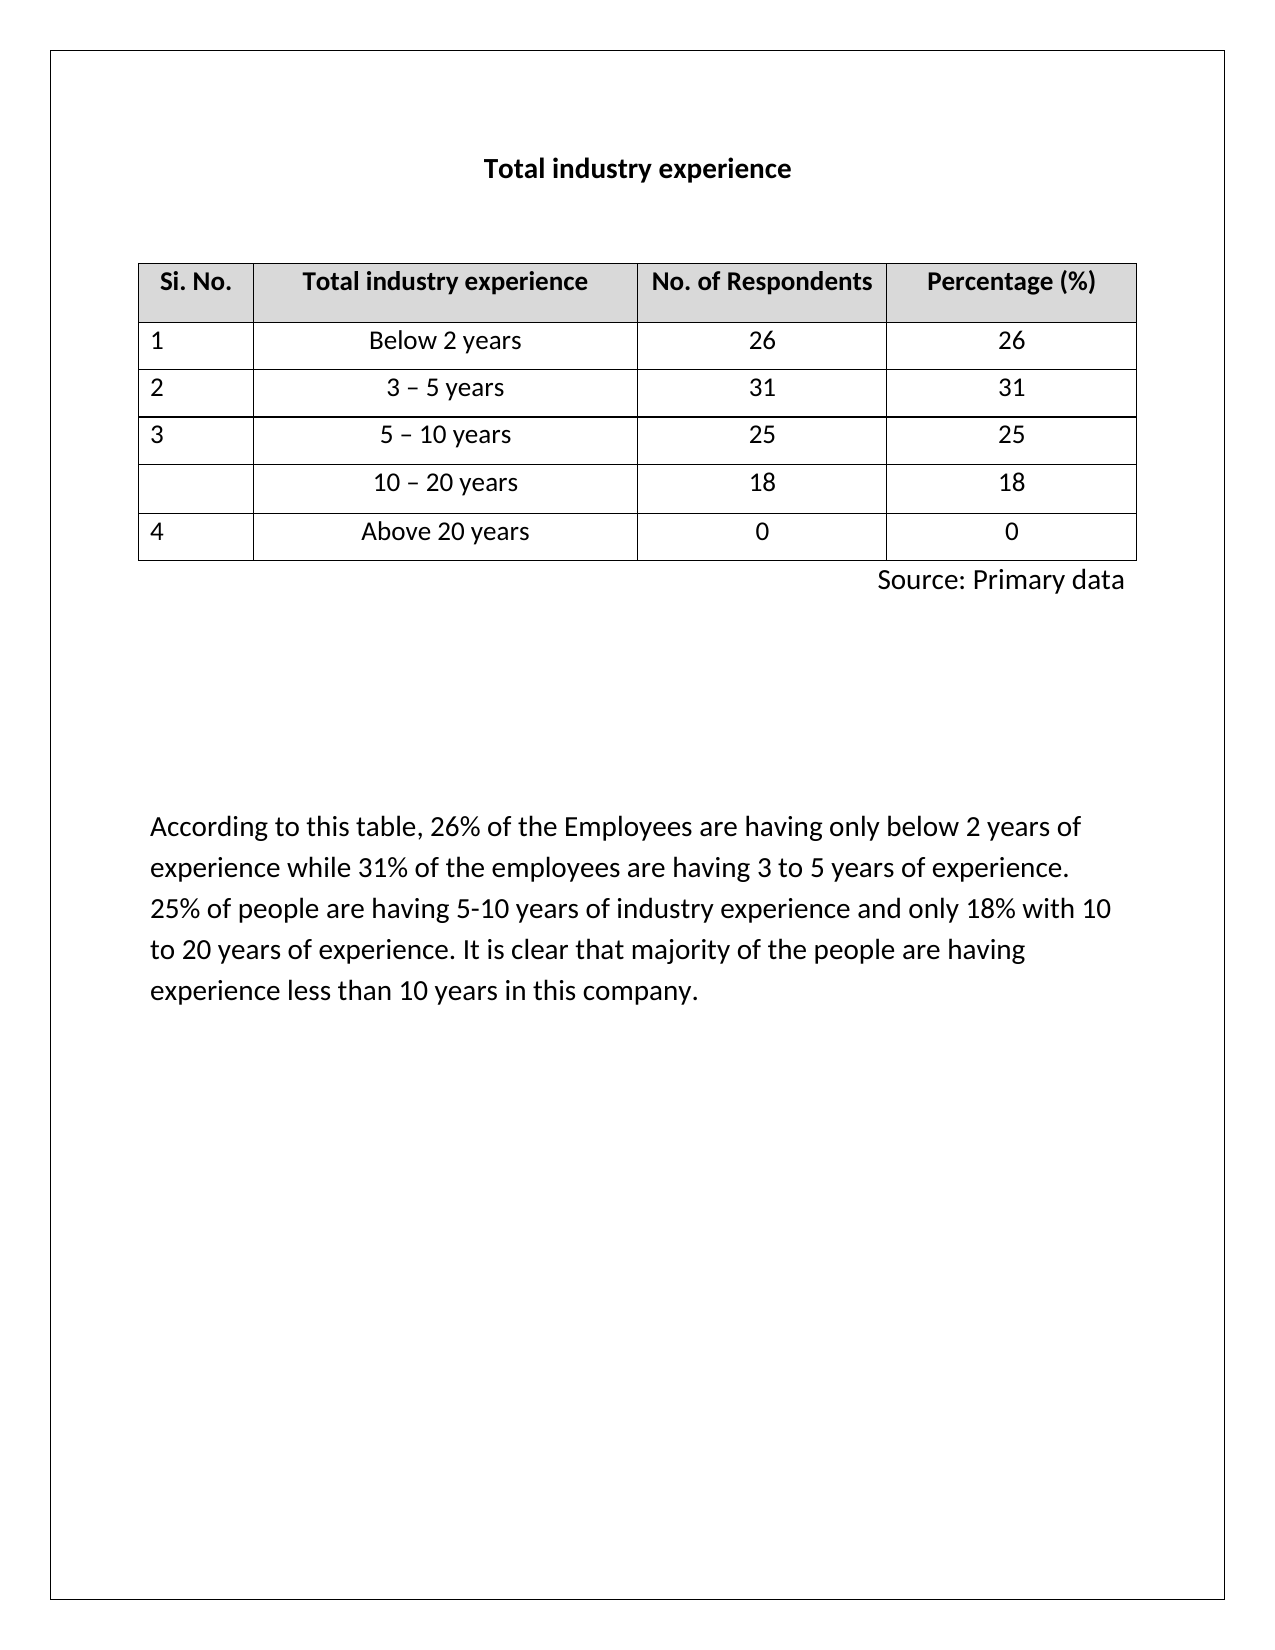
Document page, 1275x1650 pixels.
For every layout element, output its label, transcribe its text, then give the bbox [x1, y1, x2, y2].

table_cell 10 – 20 years [254, 465, 637, 513]
table_cell 2 [139, 370, 253, 416]
table_cell 31 [887, 370, 1136, 416]
table_cell 26 [887, 323, 1136, 369]
table_cell 26 [638, 323, 886, 369]
table_cell 4 [139, 514, 253, 560]
table_cell 0 [638, 514, 886, 560]
table_cell 31 [638, 370, 886, 416]
table_cell 25 [638, 418, 886, 464]
text Total industry experience [150, 150, 1125, 186]
text According to this table, 26% of the Employees are having only below 2 years of experience while 31% of the employees are having 3 to 5 years of experience. 25% of people are having 5-10 years of industry experience and only 18% with 10 to 20 years of experience. It is clear that majority of the people are having experience less than 10 years in this company. [150, 808, 1125, 1008]
table_header Si. No. [139, 264, 253, 322]
table_cell 18 [638, 465, 886, 513]
table_cell 25 [887, 418, 1136, 464]
table_header Percentage (%) [887, 264, 1136, 322]
table_cell 1 [139, 323, 253, 369]
table_cell [139, 465, 253, 513]
table_cell 0 [887, 514, 1136, 560]
table_cell 18 [887, 465, 1136, 513]
table_cell 5 – 10 years [254, 418, 637, 464]
table_header No. of Respondents [638, 264, 886, 322]
table_header Total industry experience [254, 264, 637, 322]
table_cell 3 [139, 418, 253, 464]
table_cell Below 2 years [254, 323, 637, 369]
table_cell Above 20 years [254, 514, 637, 560]
table_cell 3 – 5 years [254, 370, 637, 416]
text Source: Primary data [150, 561, 1125, 597]
